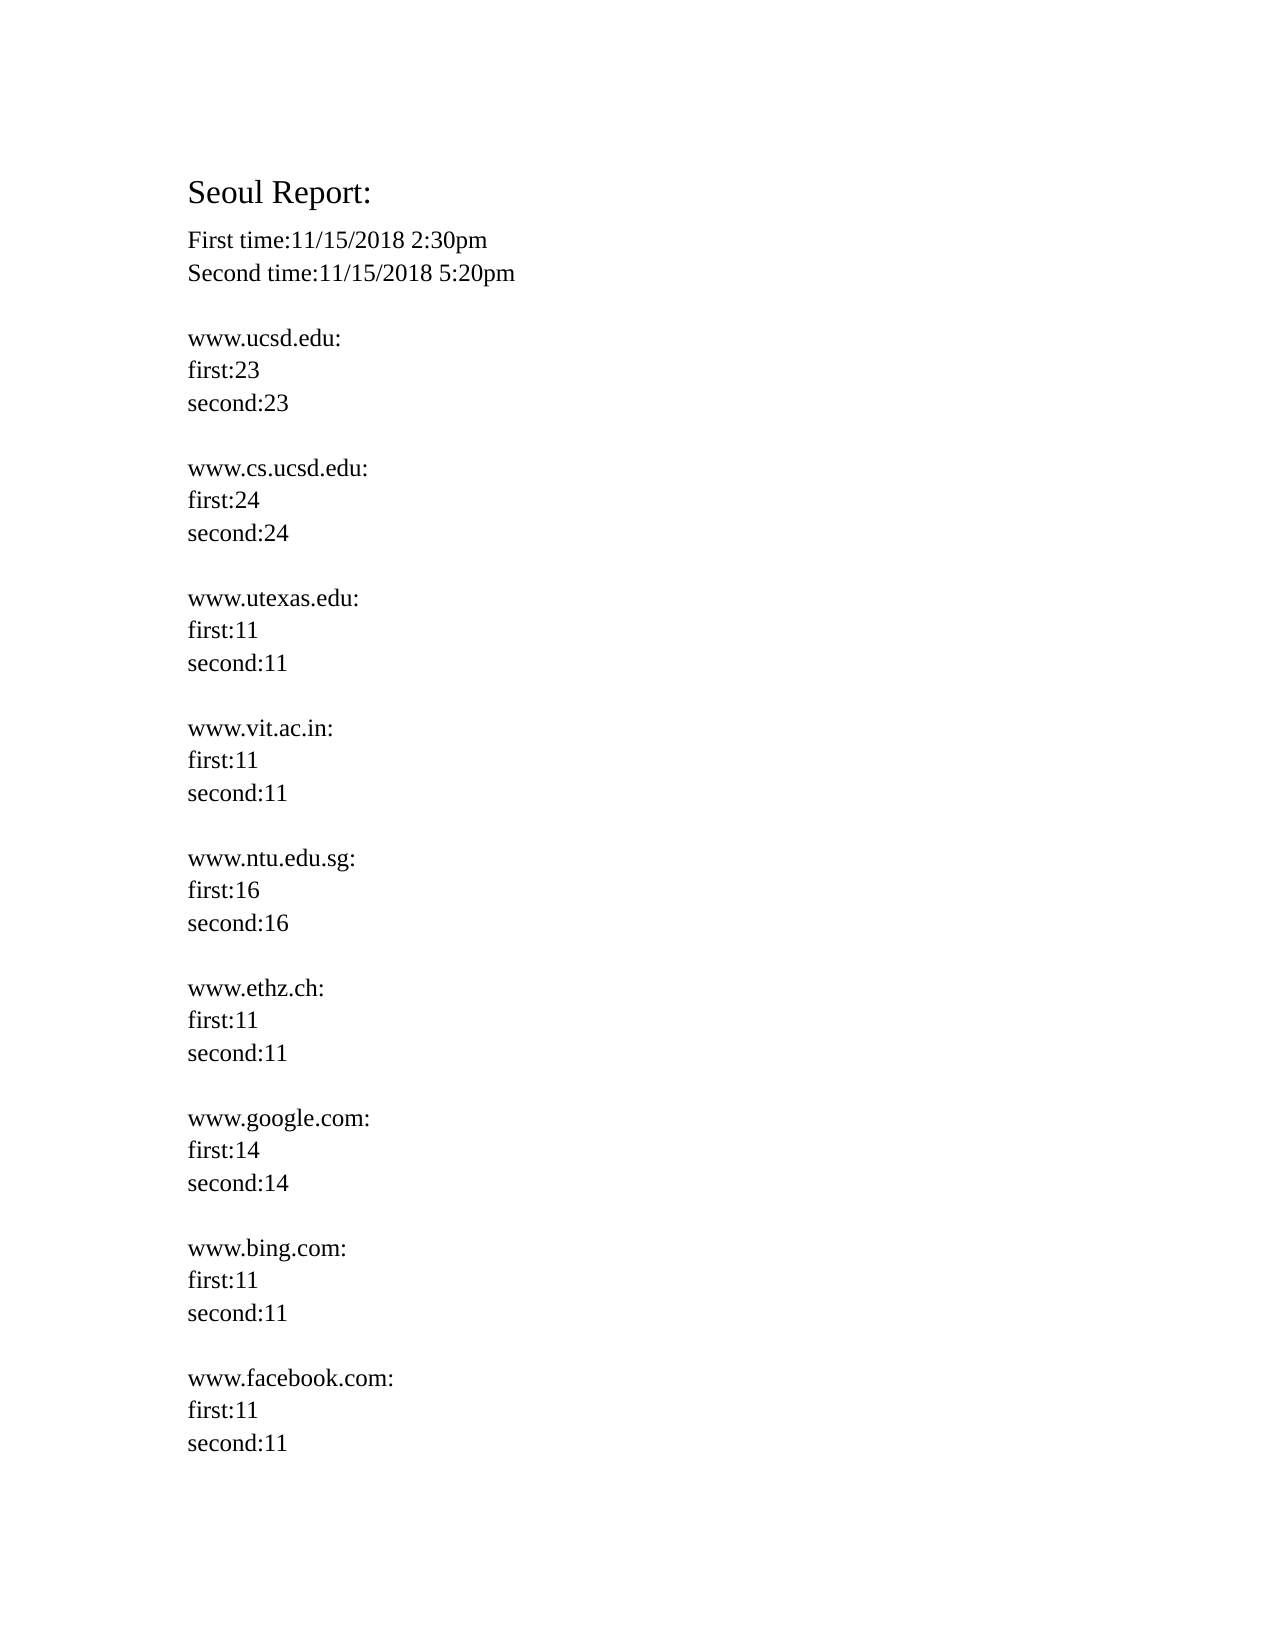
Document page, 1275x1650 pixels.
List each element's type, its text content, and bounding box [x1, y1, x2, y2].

text www.ntu.edu.sg: [187, 841, 1087, 874]
text first:24 [187, 484, 1087, 516]
text second:11 [187, 1036, 1087, 1069]
text first:14 [187, 1134, 1087, 1166]
text first:11 [187, 1264, 1087, 1296]
text first:16 [187, 874, 1087, 906]
text www.google.com: [187, 1101, 1087, 1134]
text www.utexas.edu: [187, 581, 1087, 614]
text www.bing.com: [187, 1231, 1087, 1264]
text first:11 [187, 744, 1087, 776]
text second:16 [187, 906, 1087, 939]
text Seoul Report: [187, 159, 1087, 224]
text First time:11/15/2018 2:30pm [187, 224, 1087, 256]
text www.vit.ac.in: [187, 711, 1087, 744]
text second:11 [187, 646, 1087, 679]
text second:11 [187, 1426, 1087, 1459]
text second:14 [187, 1166, 1087, 1199]
text www.cs.ucsd.edu: [187, 451, 1087, 484]
text www.ucsd.edu: [187, 321, 1087, 354]
text first:11 [187, 614, 1087, 646]
text first:11 [187, 1004, 1087, 1036]
text second:23 [187, 386, 1087, 419]
text first:11 [187, 1394, 1087, 1426]
text second:11 [187, 1296, 1087, 1329]
text www.facebook.com: [187, 1361, 1087, 1394]
text second:24 [187, 516, 1087, 549]
text first:23 [187, 354, 1087, 386]
text www.ethz.ch: [187, 971, 1087, 1004]
text Second time:11/15/2018 5:20pm [187, 256, 1087, 289]
text second:11 [187, 776, 1087, 809]
